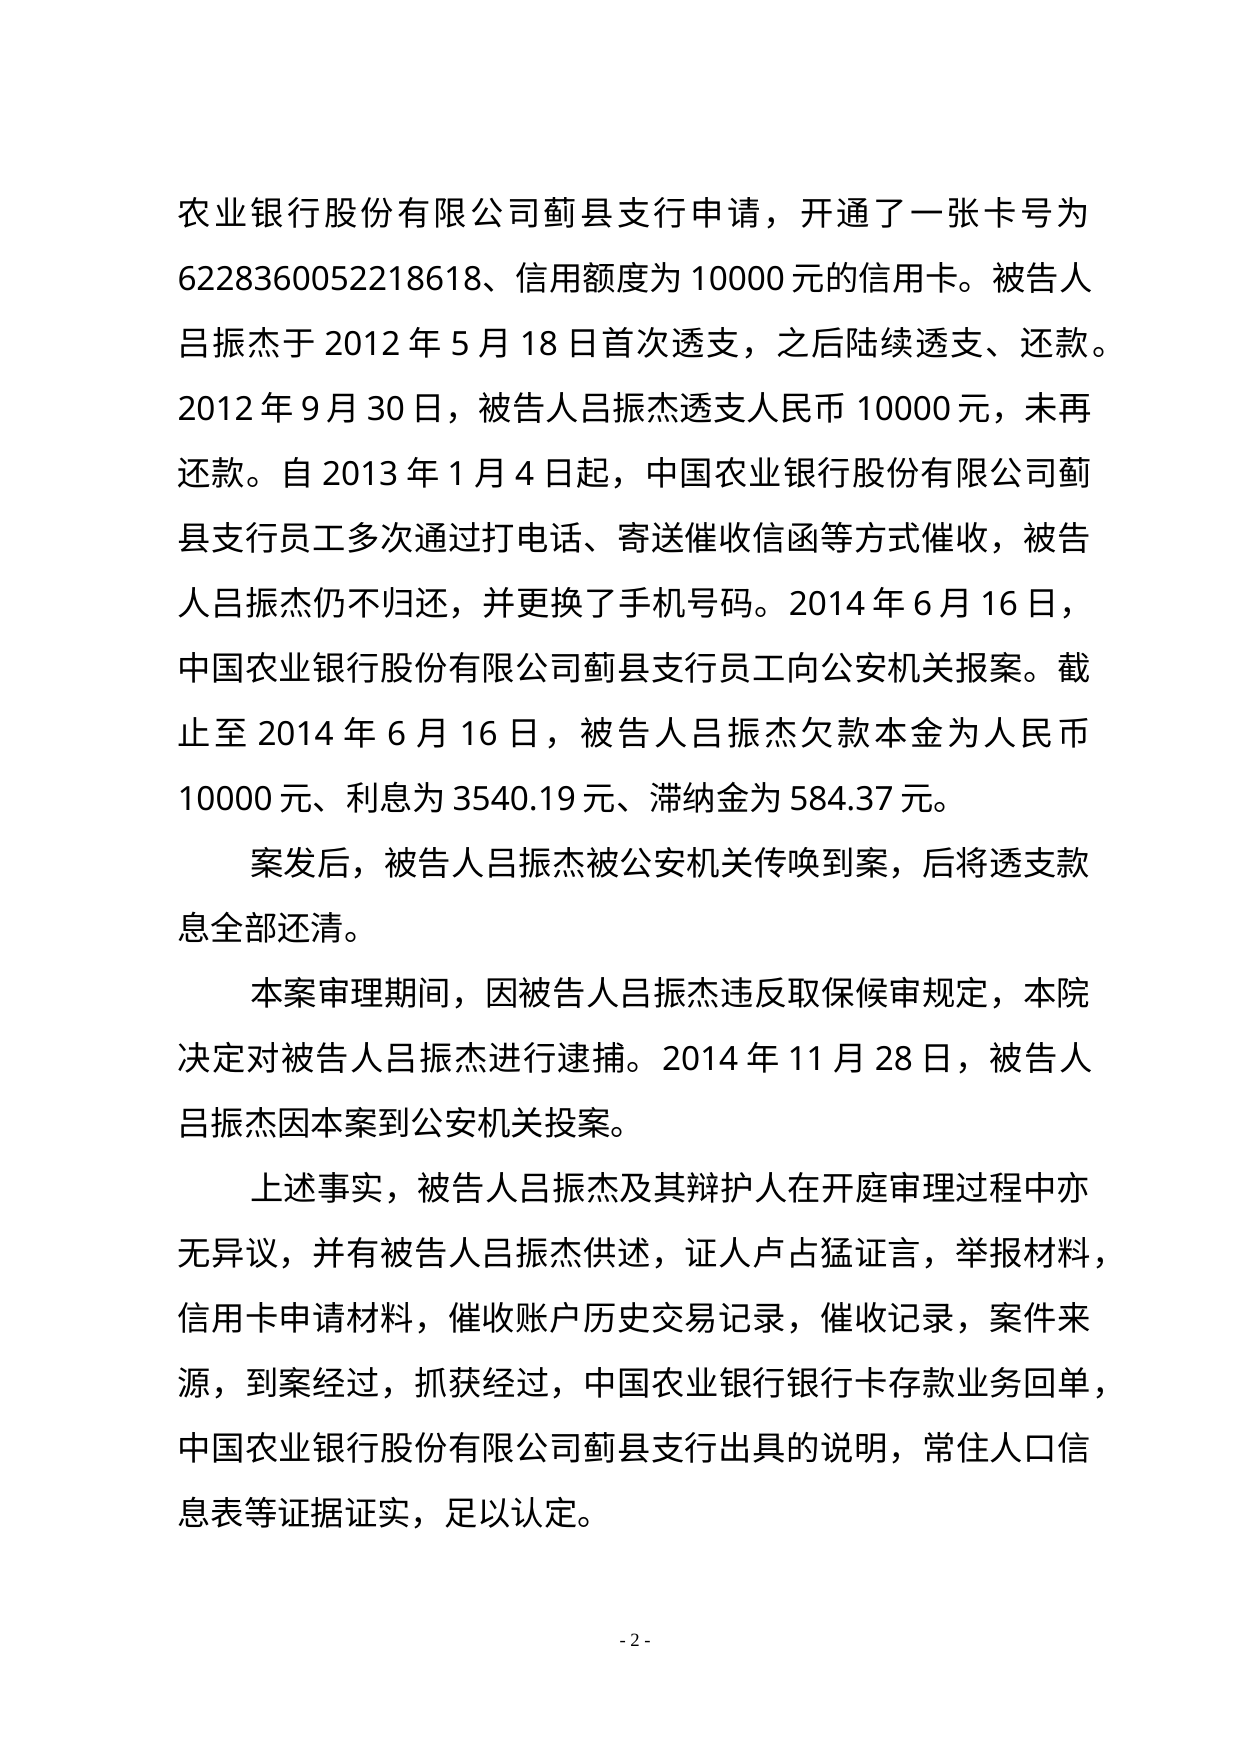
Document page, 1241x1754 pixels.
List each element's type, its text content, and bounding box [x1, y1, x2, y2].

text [177, 178, 1092, 828]
text 上述事实，被告人吕振杰及其辩护人在开庭审理过程中亦无异议，并有被告人吕振杰供述，证人卢占猛证言，举报材料，信用卡申请材料，催收账户历史交易记录，催收记录，案件来源，到案经过，抓获经过，中国农业银行银行卡存款业务回单，中国农业银行股份有限公司蓟县支行出具的说明，常住人口信息表等证据证实，足以认定。 [177, 1153, 1092, 1543]
text 案发后，被告人吕振杰被公安机关传唤到案，后将透支款息全部还清。 [177, 828, 1092, 958]
text 本案审理期间，因被告人吕振杰违反取保候审规定，本院决定对被告人吕振杰进行逮捕。2014年11月28日，被告人吕振杰因本案到公安机关投案。 [177, 958, 1092, 1153]
